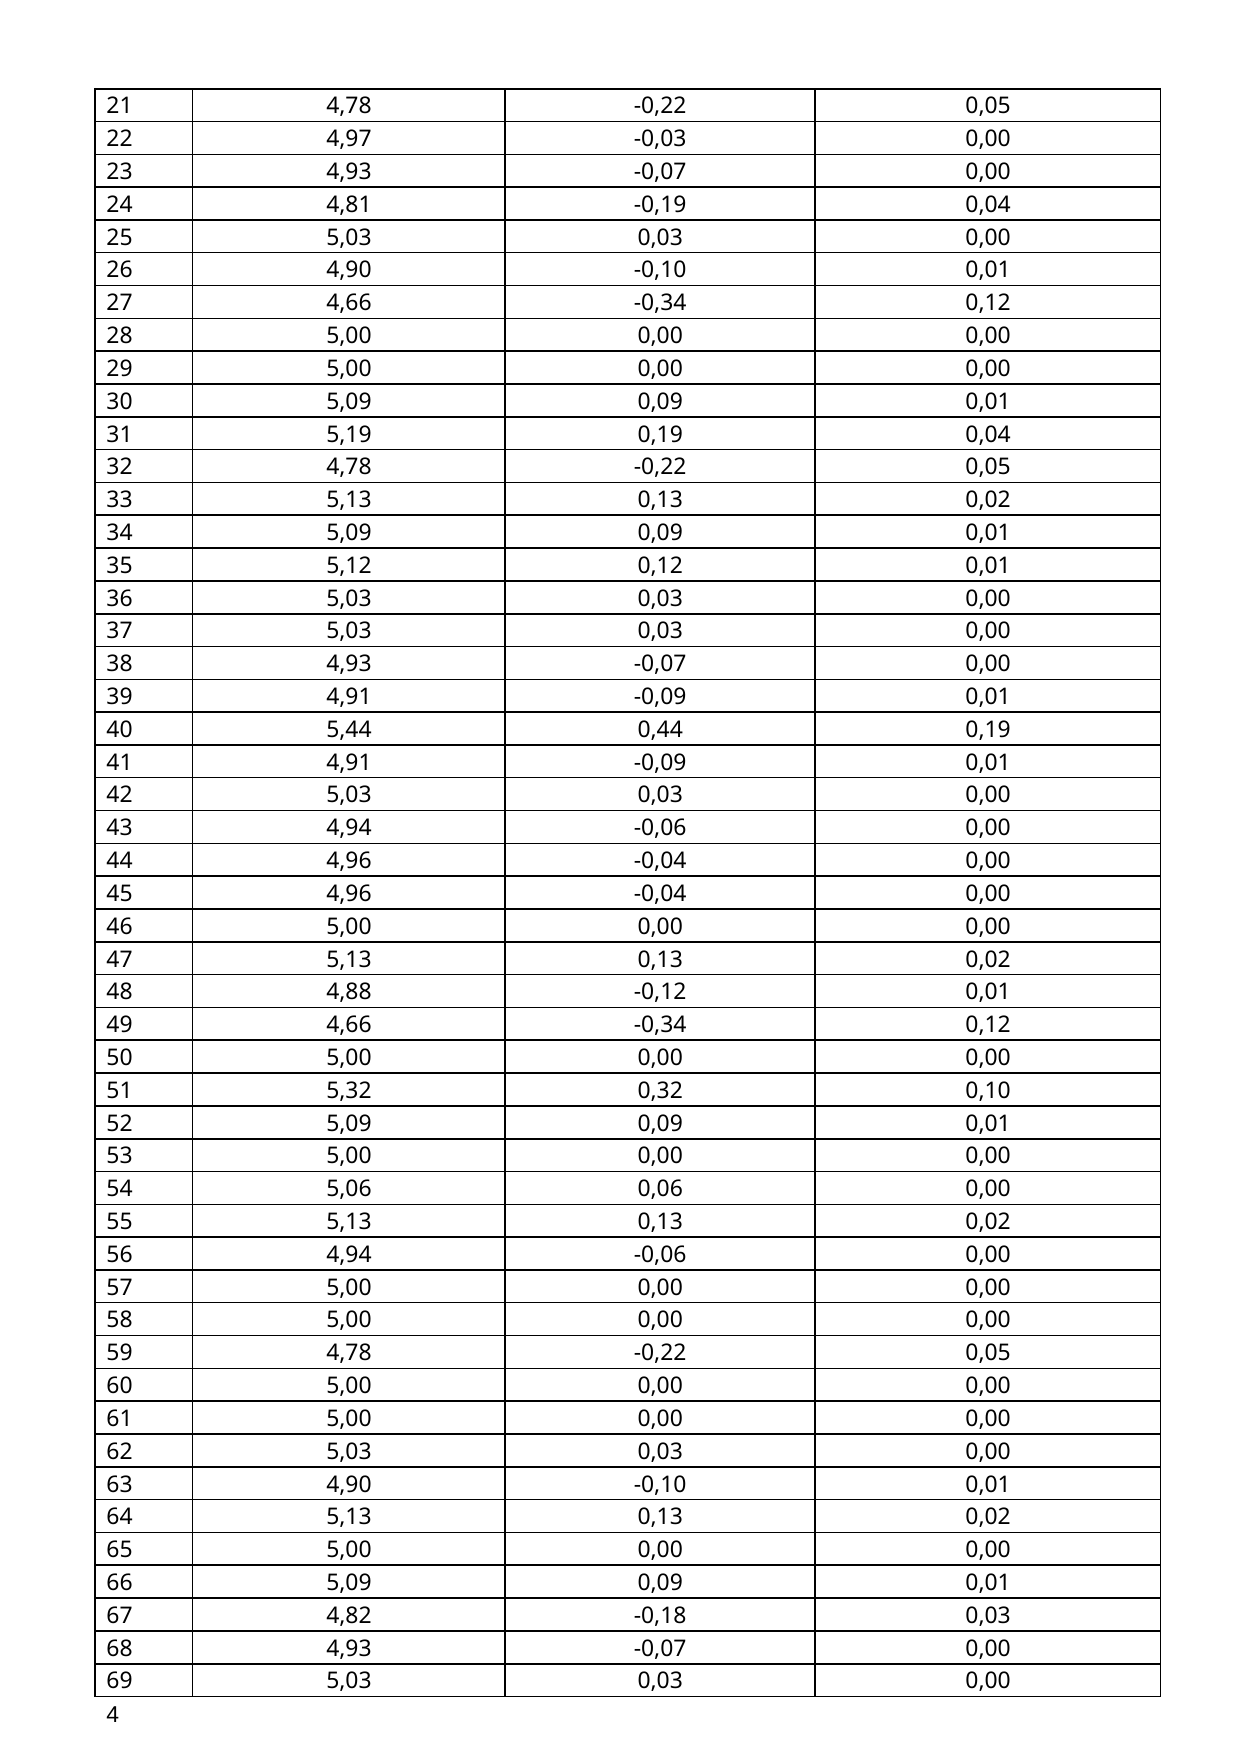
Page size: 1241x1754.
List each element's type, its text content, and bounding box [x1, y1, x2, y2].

table_cell -0,18 [506, 1599, 814, 1630]
table_cell 0,00 [816, 1172, 1160, 1203]
table_cell 0,09 [506, 516, 814, 547]
table_cell 5,13 [193, 483, 504, 514]
table_cell 31 [96, 418, 192, 449]
table_cell 5,00 [193, 910, 504, 941]
table_cell 0,02 [816, 1500, 1160, 1532]
table_cell -0,22 [506, 1336, 814, 1367]
table_cell -0,07 [506, 647, 814, 678]
table_cell 5,03 [193, 582, 504, 613]
table_cell 5,09 [193, 1107, 504, 1138]
table_cell 5,03 [193, 778, 504, 810]
table_cell 53 [96, 1140, 192, 1171]
table_cell 0,01 [816, 1107, 1160, 1138]
table_cell -0,12 [506, 975, 814, 1007]
table_cell 0,00 [816, 319, 1160, 350]
table_cell 0,01 [816, 385, 1160, 416]
table_cell 0,12 [816, 1008, 1160, 1039]
table_cell 0,00 [816, 1665, 1160, 1696]
table_cell -0,07 [506, 1632, 814, 1663]
table_cell 47 [96, 943, 192, 974]
table_cell 0,01 [816, 549, 1160, 580]
table_cell 52 [96, 1107, 192, 1138]
table_cell 0,04 [816, 188, 1160, 219]
table_cell 0,12 [506, 549, 814, 580]
table_cell 0,00 [816, 1238, 1160, 1269]
table_cell 0,09 [506, 385, 814, 416]
table_cell 22 [96, 122, 192, 153]
table_cell 0,01 [816, 975, 1160, 1007]
table_cell 57 [96, 1271, 192, 1302]
table_cell 4,93 [193, 647, 504, 678]
table_cell 4,90 [193, 253, 504, 285]
table_cell 0,03 [506, 778, 814, 810]
table_cell 40 [96, 713, 192, 744]
table_cell 5,00 [193, 1369, 504, 1400]
table_cell 36 [96, 582, 192, 613]
table_cell 4,81 [193, 188, 504, 219]
table_cell 5,44 [193, 713, 504, 744]
table_cell 69 [96, 1665, 192, 1696]
table_cell 32 [96, 450, 192, 482]
table_cell 24 [96, 188, 192, 219]
table_cell 5,03 [193, 221, 504, 252]
table_cell 23 [96, 155, 192, 186]
table_cell 43 [96, 811, 192, 842]
table_cell 4,93 [193, 1632, 504, 1663]
table_cell -0,10 [506, 253, 814, 285]
table_cell 0,01 [816, 746, 1160, 777]
table_cell 54 [96, 1172, 192, 1203]
table_cell 4,96 [193, 877, 504, 908]
table_cell 30 [96, 385, 192, 416]
table_cell 0,00 [506, 319, 814, 350]
table_cell 5,03 [193, 615, 504, 646]
table_cell 4,94 [193, 1238, 504, 1269]
table_cell 67 [96, 1599, 192, 1630]
table_cell 49 [96, 1008, 192, 1039]
table_cell 0,01 [816, 253, 1160, 285]
table_cell 5,00 [193, 352, 504, 383]
table_cell 4,82 [193, 1599, 504, 1630]
table_cell 0,00 [816, 1632, 1160, 1663]
table_cell 0,03 [506, 582, 814, 613]
table_cell 0,03 [506, 1435, 814, 1466]
table_cell 0,00 [506, 1271, 814, 1302]
table_cell 0,13 [506, 483, 814, 514]
table_cell 0,00 [816, 1369, 1160, 1400]
table_cell 33 [96, 483, 192, 514]
table_cell 21 [96, 90, 192, 121]
table_cell 0,02 [816, 943, 1160, 974]
table_cell 5,09 [193, 516, 504, 547]
table_cell 5,09 [193, 1566, 504, 1597]
table_cell 46 [96, 910, 192, 941]
table_cell 5,03 [193, 1435, 504, 1466]
table_cell 4,90 [193, 1468, 504, 1499]
table_cell 0,00 [506, 1402, 814, 1433]
table_cell 4,78 [193, 1336, 504, 1367]
table_cell 25 [96, 221, 192, 252]
table_cell 0,13 [506, 943, 814, 974]
table_cell 0,00 [816, 582, 1160, 613]
table_cell 44 [96, 844, 192, 875]
table_cell 58 [96, 1303, 192, 1335]
table_cell 59 [96, 1336, 192, 1367]
table_cell 50 [96, 1041, 192, 1072]
table_cell 5,09 [193, 385, 504, 416]
table_cell 0,00 [816, 1435, 1160, 1466]
table_cell 68 [96, 1632, 192, 1663]
table_cell 0,03 [506, 615, 814, 646]
table_cell 0,00 [506, 1303, 814, 1335]
table_cell 0,10 [816, 1074, 1160, 1105]
table_cell -0,10 [506, 1468, 814, 1499]
table_cell 0,00 [816, 1041, 1160, 1072]
table_cell -0,04 [506, 877, 814, 908]
table_cell 0,01 [816, 680, 1160, 711]
table_cell 0,19 [506, 418, 814, 449]
table_cell 28 [96, 319, 192, 350]
table_cell 0,05 [816, 90, 1160, 121]
table_cell 0,00 [816, 221, 1160, 252]
table_cell 0,13 [506, 1205, 814, 1236]
table_cell 4,78 [193, 450, 504, 482]
table_cell 34 [96, 516, 192, 547]
table_cell 0,00 [816, 844, 1160, 875]
table_cell 0,04 [816, 418, 1160, 449]
table_cell 4,93 [193, 155, 504, 186]
table_cell -0,09 [506, 680, 814, 711]
table_cell 45 [96, 877, 192, 908]
table_cell 0,01 [816, 1468, 1160, 1499]
table_cell 0,00 [506, 352, 814, 383]
table_cell 66 [96, 1566, 192, 1597]
table_cell 0,00 [816, 155, 1160, 186]
table_cell 0,00 [506, 1533, 814, 1564]
table_cell 4,91 [193, 746, 504, 777]
table_cell 4,94 [193, 811, 504, 842]
table_cell 5,03 [193, 1665, 504, 1696]
table_cell 64 [96, 1500, 192, 1532]
table_cell 0,19 [816, 713, 1160, 744]
table_cell 4,91 [193, 680, 504, 711]
table_cell 5,32 [193, 1074, 504, 1105]
table_cell 5,00 [193, 319, 504, 350]
table_cell 5,00 [193, 1402, 504, 1433]
table_cell 0,09 [506, 1107, 814, 1138]
table_cell 0,00 [816, 811, 1160, 842]
table_cell 0,00 [506, 1041, 814, 1072]
table_cell 5,12 [193, 549, 504, 580]
table_cell 0,12 [816, 286, 1160, 317]
table_cell 0,00 [816, 1271, 1160, 1302]
table_cell 5,13 [193, 1205, 504, 1236]
table_cell 0,00 [816, 877, 1160, 908]
table_cell 0,00 [816, 1303, 1160, 1335]
table_cell 0,05 [816, 450, 1160, 482]
table_cell 27 [96, 286, 192, 317]
table_cell 37 [96, 615, 192, 646]
table_cell 0,00 [816, 910, 1160, 941]
table_cell -0,34 [506, 286, 814, 317]
table_cell 26 [96, 253, 192, 285]
table_cell 0,32 [506, 1074, 814, 1105]
table_cell 0,00 [506, 1369, 814, 1400]
table_cell 5,13 [193, 943, 504, 974]
table_cell 4,97 [193, 122, 504, 153]
table_cell 65 [96, 1533, 192, 1564]
table_cell 0,00 [816, 122, 1160, 153]
table_cell 61 [96, 1402, 192, 1433]
table_cell 35 [96, 549, 192, 580]
table_cell 51 [96, 1074, 192, 1105]
table_cell -0,03 [506, 122, 814, 153]
table_cell 56 [96, 1238, 192, 1269]
table_cell 4,66 [193, 286, 504, 317]
table_cell -0,06 [506, 811, 814, 842]
table_cell -0,06 [506, 1238, 814, 1269]
table_cell 4,66 [193, 1008, 504, 1039]
table_cell 63 [96, 1468, 192, 1499]
table_cell 48 [96, 975, 192, 1007]
table_cell -0,22 [506, 90, 814, 121]
table_cell -0,04 [506, 844, 814, 875]
table_cell 5,00 [193, 1271, 504, 1302]
table_cell 0,05 [816, 1336, 1160, 1367]
table_cell -0,07 [506, 155, 814, 186]
table_cell 39 [96, 680, 192, 711]
table_cell 5,19 [193, 418, 504, 449]
table_cell 0,00 [506, 1140, 814, 1171]
table_cell 62 [96, 1435, 192, 1466]
table_cell 0,00 [816, 778, 1160, 810]
table_cell 5,00 [193, 1041, 504, 1072]
table_cell 0,02 [816, 1205, 1160, 1236]
table_cell 0,00 [816, 615, 1160, 646]
table_cell 0,00 [816, 1402, 1160, 1433]
table_cell 0,00 [506, 910, 814, 941]
table_cell 38 [96, 647, 192, 678]
table_cell 5,13 [193, 1500, 504, 1532]
table_cell 0,03 [816, 1599, 1160, 1630]
table_cell 55 [96, 1205, 192, 1236]
table_cell 0,03 [506, 221, 814, 252]
table_cell 5,00 [193, 1140, 504, 1171]
table_cell 0,02 [816, 483, 1160, 514]
table_cell 5,00 [193, 1533, 504, 1564]
table_cell 0,44 [506, 713, 814, 744]
table_cell -0,09 [506, 746, 814, 777]
table_cell 5,06 [193, 1172, 504, 1203]
table_cell 0,01 [816, 1566, 1160, 1597]
table_cell 4,88 [193, 975, 504, 1007]
table_cell 41 [96, 746, 192, 777]
table_cell -0,19 [506, 188, 814, 219]
table_cell -0,34 [506, 1008, 814, 1039]
table_cell 0,01 [816, 516, 1160, 547]
table_cell 0,00 [816, 1533, 1160, 1564]
table_cell 0,00 [816, 352, 1160, 383]
table_cell 0,03 [506, 1665, 814, 1696]
table_cell 0,13 [506, 1500, 814, 1532]
table_cell 0,00 [816, 647, 1160, 678]
table_cell 60 [96, 1369, 192, 1400]
table_cell 0,06 [506, 1172, 814, 1203]
table_cell 4,78 [193, 90, 504, 121]
table_cell 5,00 [193, 1303, 504, 1335]
table_cell -0,22 [506, 450, 814, 482]
table_cell 0,00 [816, 1140, 1160, 1171]
table_cell 0,09 [506, 1566, 814, 1597]
table_cell 4,96 [193, 844, 504, 875]
table_cell 29 [96, 352, 192, 383]
table_cell 42 [96, 778, 192, 810]
